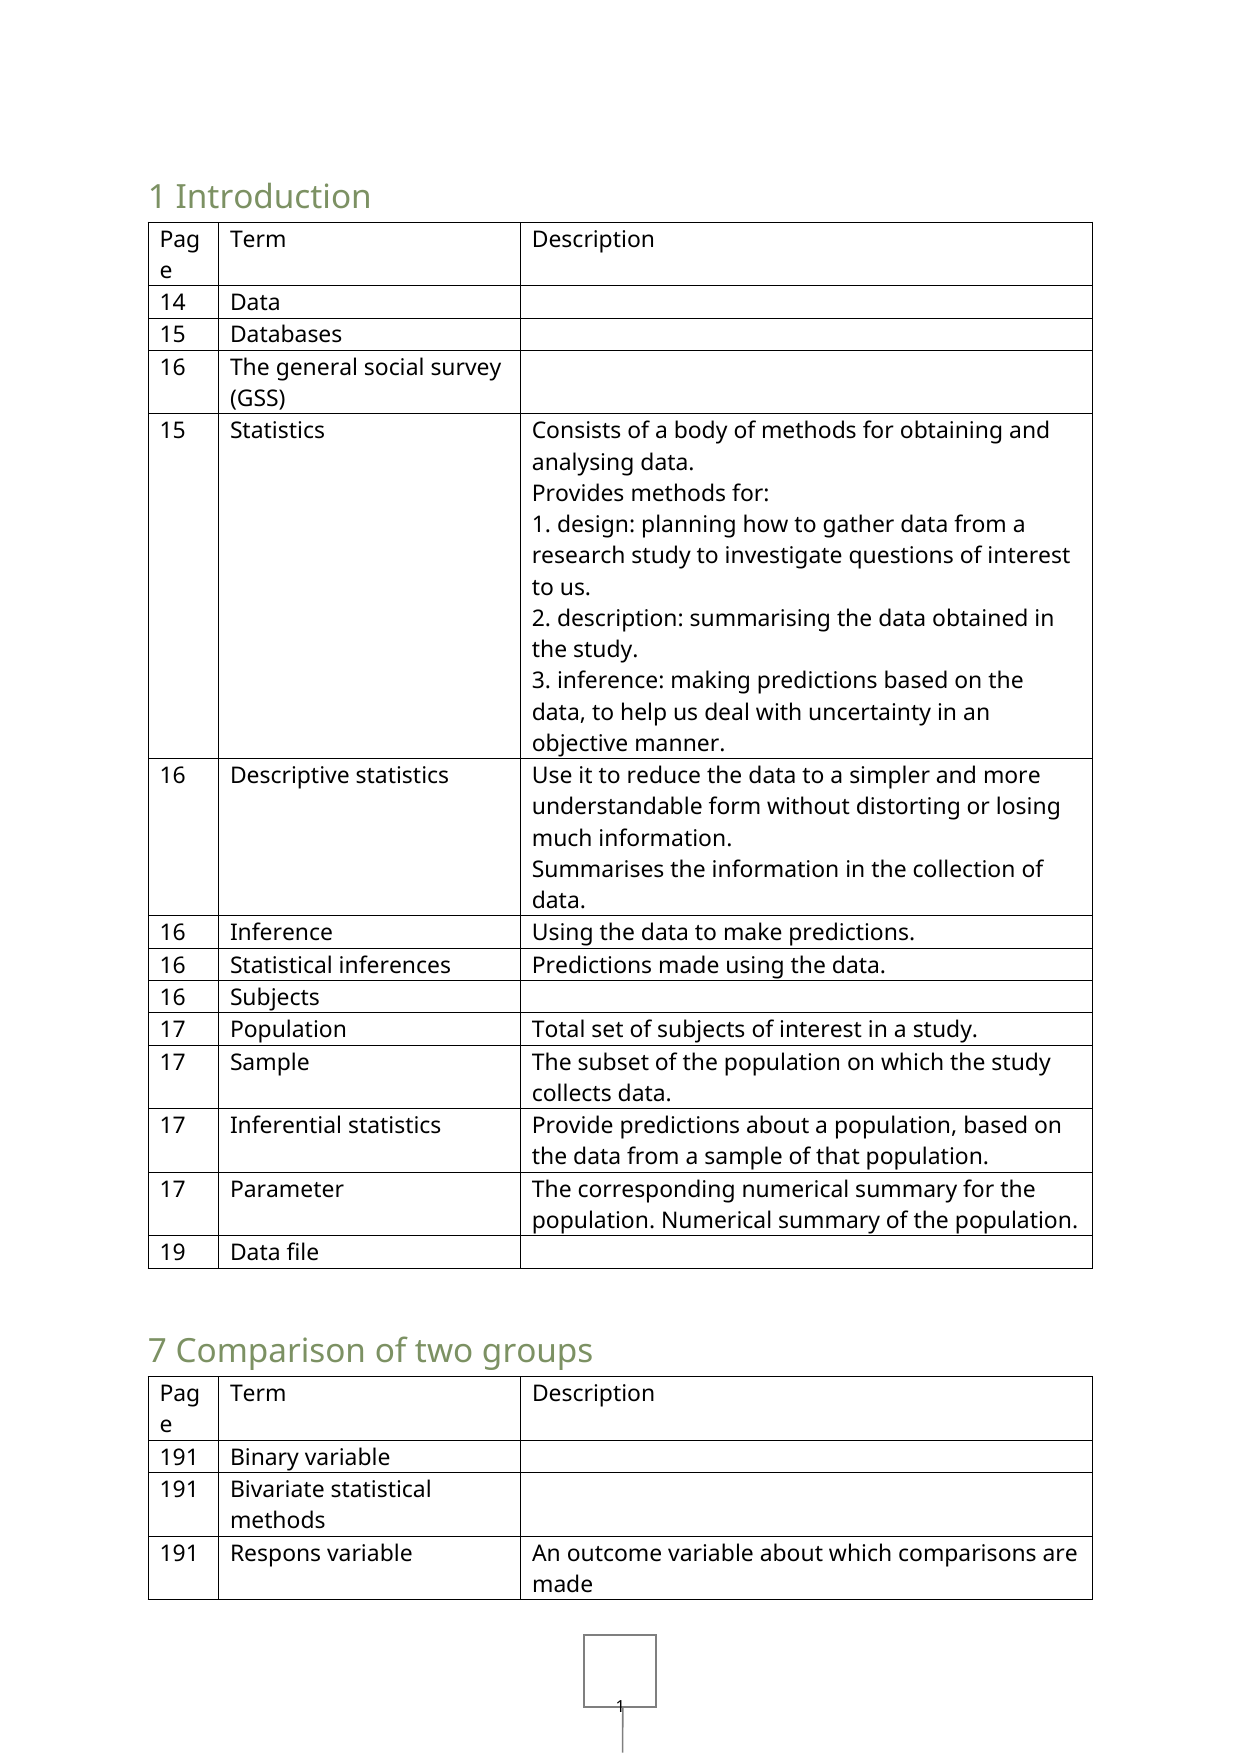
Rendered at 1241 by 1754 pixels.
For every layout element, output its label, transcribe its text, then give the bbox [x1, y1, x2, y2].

table_cell 17 [149, 1173, 218, 1235]
table_cell Predictions made using the data. [521, 949, 1092, 980]
table_cell [521, 1473, 1092, 1536]
table_cell Provide predictions about a population, based on the data from a sample of that population. [521, 1109, 1092, 1172]
table_cell 14 [149, 286, 218, 317]
table_cell Population [219, 1013, 520, 1044]
table_cell 16 [149, 981, 218, 1012]
table_header Page [149, 1377, 218, 1440]
table_cell 16 [149, 949, 218, 980]
table_cell 16 [149, 759, 218, 915]
table_cell 16 [149, 916, 218, 948]
table_cell The corresponding numerical summary for the population. Numerical summary of the population. [521, 1173, 1092, 1235]
table_cell 17 [149, 1109, 218, 1172]
table_header Term [219, 1377, 520, 1440]
table_cell The subset of the population on which the study collects data. [521, 1046, 1092, 1108]
table_cell The general social survey (GSS) [219, 351, 520, 413]
table_header Page [149, 223, 218, 285]
table_cell 191 [149, 1473, 218, 1536]
table_cell 15 [149, 414, 218, 758]
table_header Term [219, 223, 520, 285]
table_cell 17 [149, 1046, 218, 1108]
table_cell Inferential statistics [219, 1109, 520, 1172]
subtitle 7 Comparison of two groups [148, 1327, 1093, 1373]
table_cell Data file [219, 1236, 520, 1267]
table_cell Statistics [219, 414, 520, 758]
table_cell 191 [149, 1441, 218, 1472]
table_cell Inference [219, 916, 520, 948]
table_cell Respons variable [219, 1537, 520, 1599]
table_cell Subjects [219, 981, 520, 1012]
table_cell 17 [149, 1013, 218, 1044]
table_cell [521, 351, 1092, 413]
table_cell [521, 1236, 1092, 1267]
table_cell 16 [149, 351, 218, 413]
table_header Description [521, 223, 1092, 285]
table_cell Data [219, 286, 520, 317]
table_cell Use it to reduce the data to a simpler and more understandable form without distorting or losing much information. Summarises the information in the collection of data. [521, 759, 1092, 915]
table_header Description [521, 1377, 1092, 1440]
table_cell [521, 981, 1092, 1012]
table_cell Using the data to make predictions. [521, 916, 1092, 948]
table_cell 191 [149, 1537, 218, 1599]
table_cell Binary variable [219, 1441, 520, 1472]
table_cell Bivariate statistical methods [219, 1473, 520, 1536]
table_cell Descriptive statistics [219, 759, 520, 915]
table_cell Total set of subjects of interest in a study. [521, 1013, 1092, 1044]
table_cell Statistical inferences [219, 949, 520, 980]
table_cell 15 [149, 319, 218, 350]
table_cell Consists of a body of methods for obtaining and analysing data. Provides methods for: 1. design: planning how to gather data from a research study to investigate questions of interest to us. 2. description: summarising the data obtained in the study. 3. inference: making predictions based on the data, to help us deal with uncertainty in an objective manner. [521, 414, 1092, 758]
table_cell Databases [219, 319, 520, 350]
table_cell [521, 319, 1092, 350]
table_cell [521, 1441, 1092, 1472]
table_cell An outcome variable about which comparisons are made [521, 1537, 1092, 1599]
table_cell Parameter [219, 1173, 520, 1235]
subtitle 1 Introduction [148, 173, 1093, 218]
table_cell 19 [149, 1236, 218, 1267]
table_cell [521, 286, 1092, 317]
table_cell Sample [219, 1046, 520, 1108]
